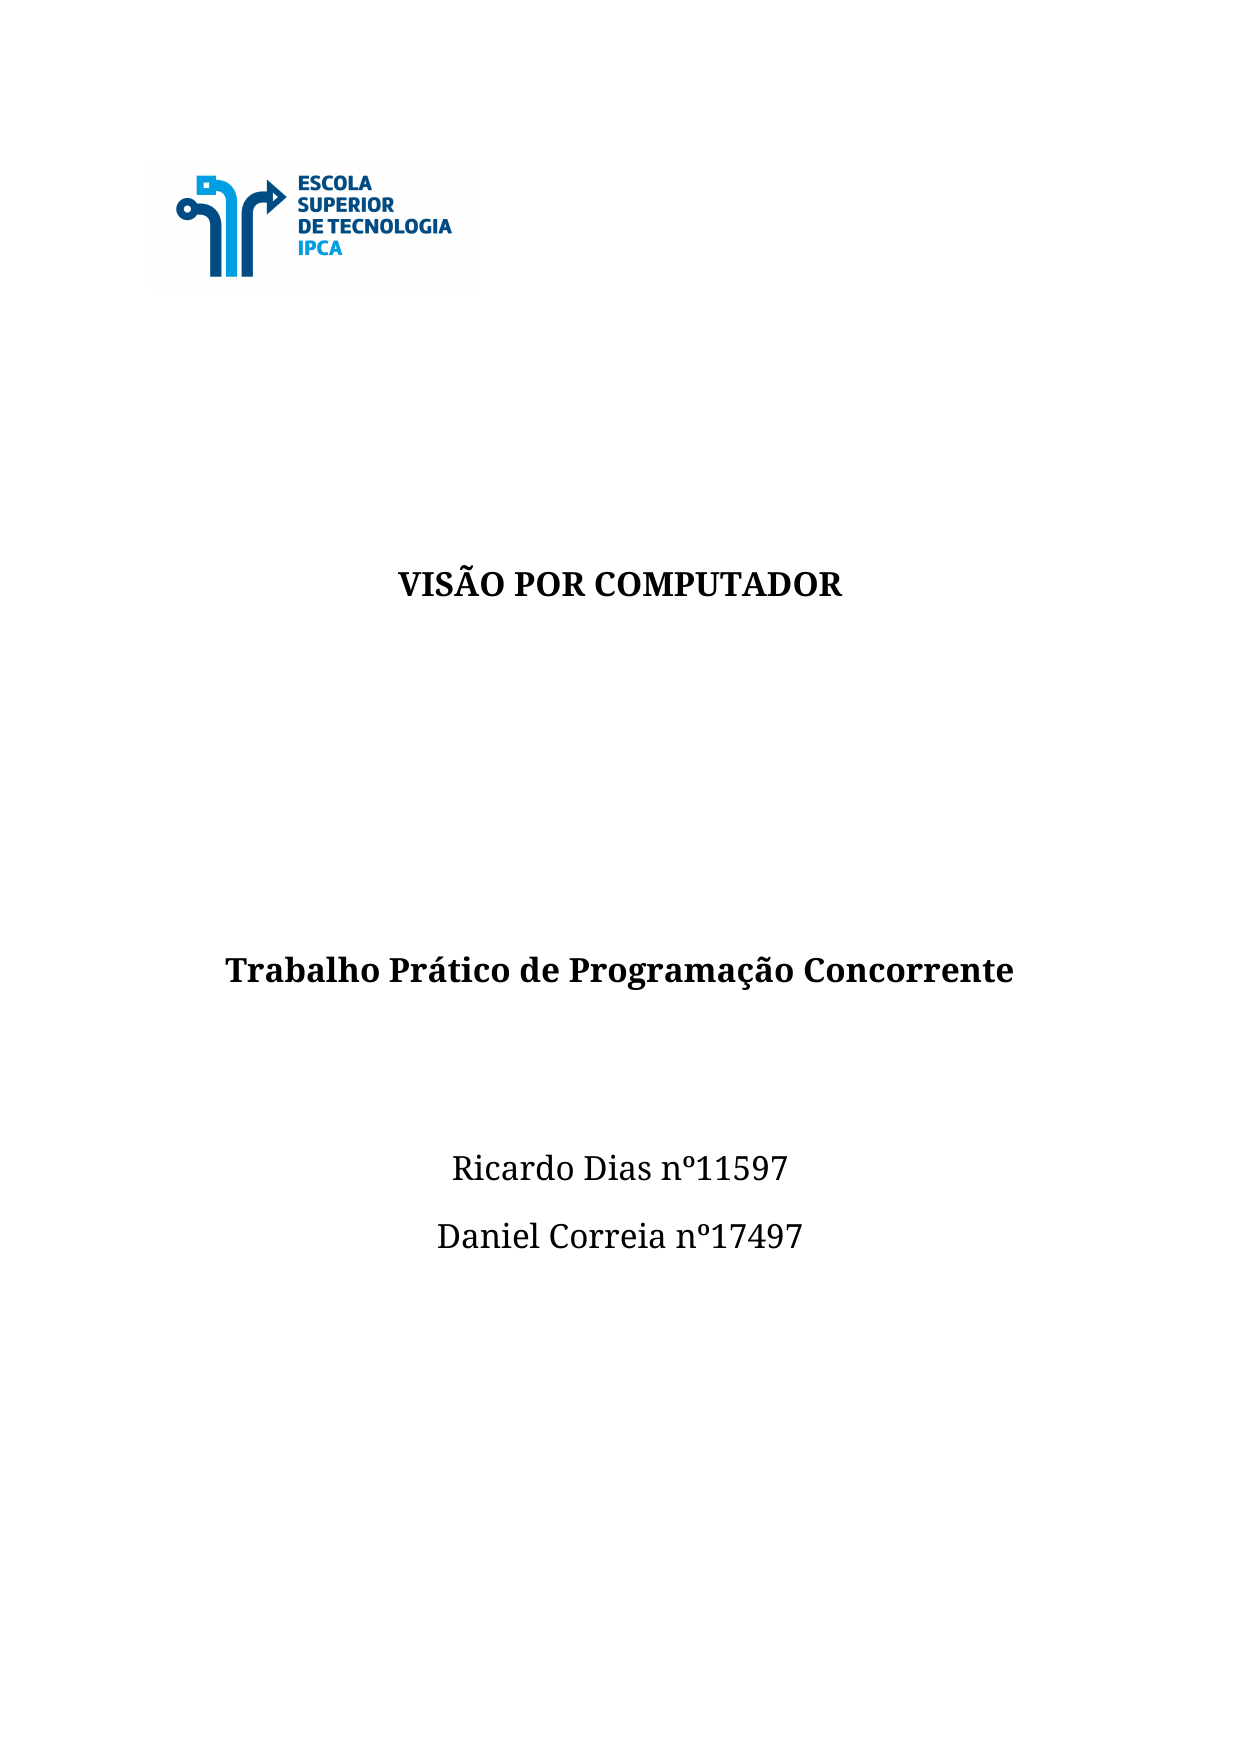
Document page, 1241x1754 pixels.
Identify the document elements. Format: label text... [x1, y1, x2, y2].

picture [147, 160, 481, 290]
text Daniel Correia nº17497 [148, 1213, 1092, 1259]
text Trabalho Prático de Programação Concorrente [148, 946, 1092, 992]
text VISÃO POR COMPUTADOR [148, 560, 1092, 606]
text Ricardo Dias nº11597 [148, 1145, 1092, 1191]
